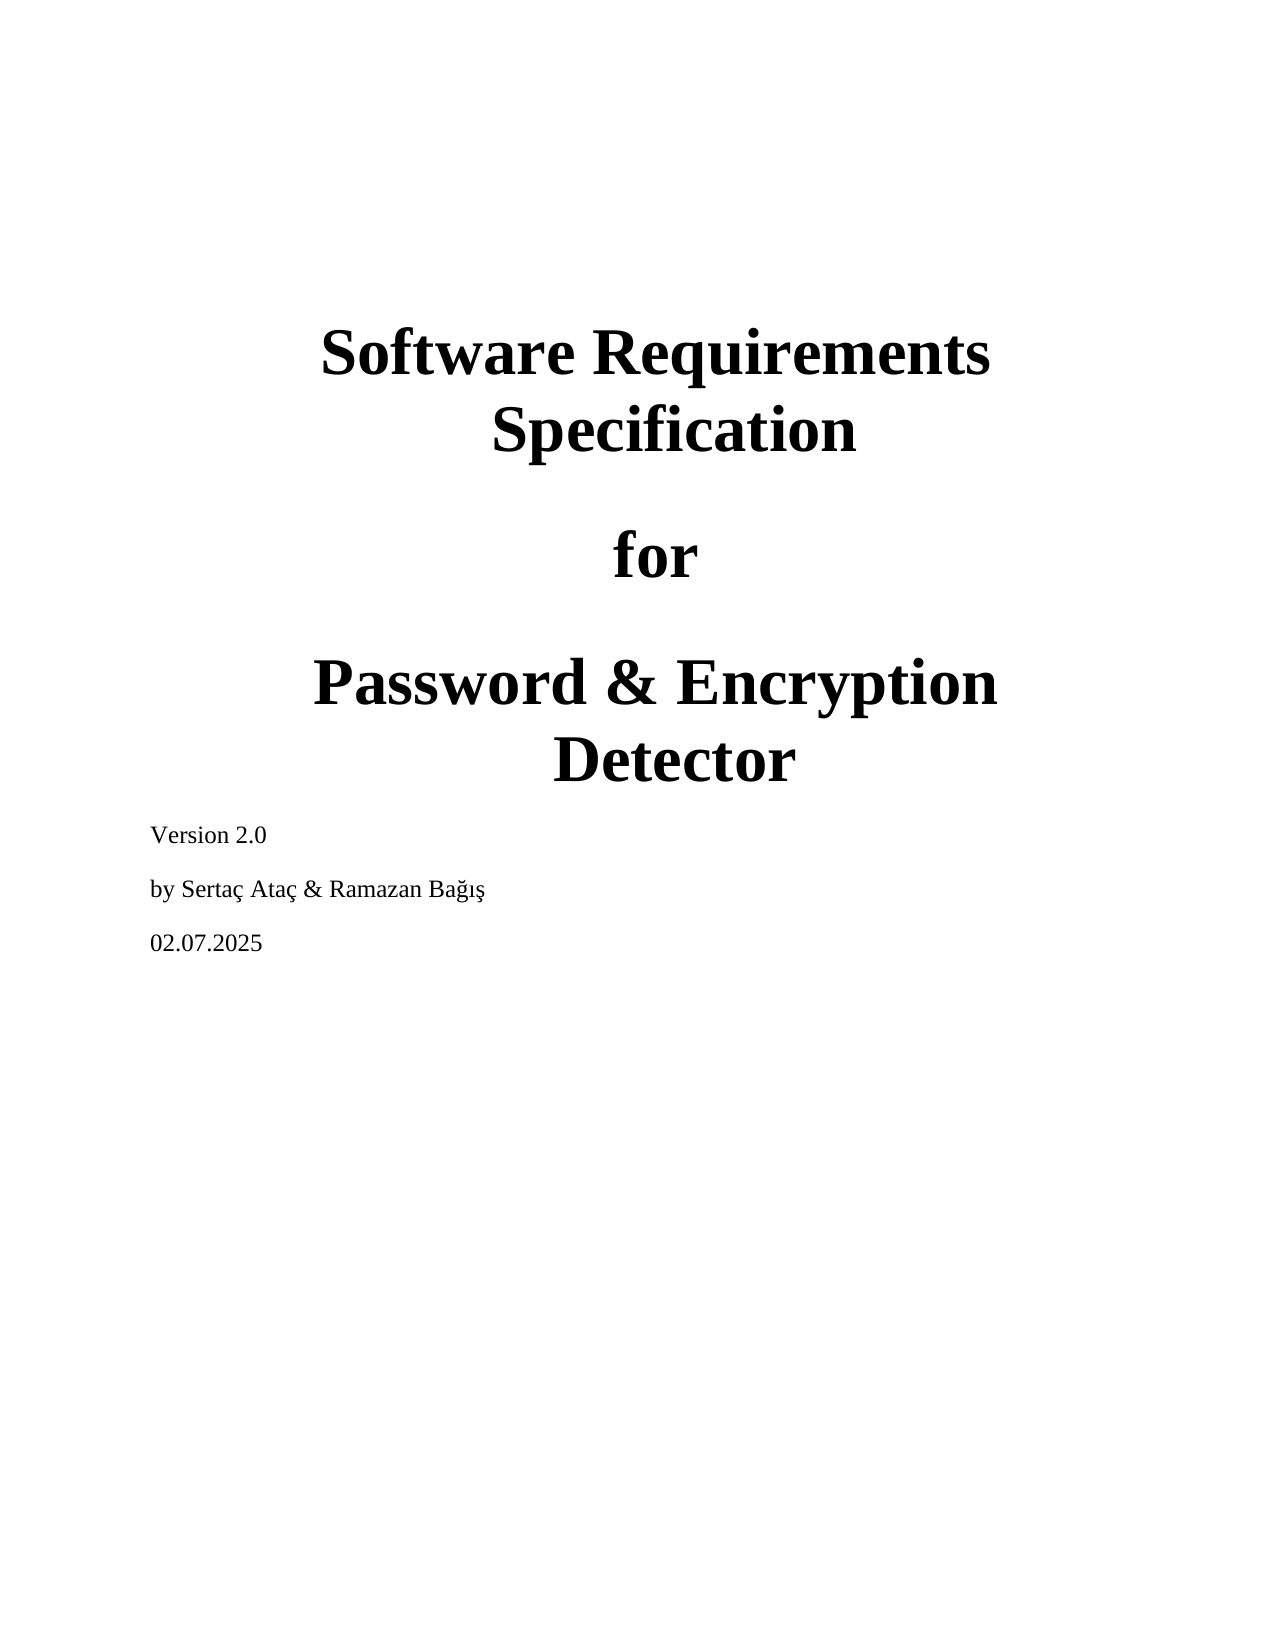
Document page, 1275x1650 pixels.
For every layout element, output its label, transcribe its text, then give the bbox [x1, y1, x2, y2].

text 02.07.2025 [150, 928, 1125, 957]
title Password & Encryption Detector [187, 642, 1125, 796]
text Version 2.0 [150, 821, 1125, 849]
text by Sertaç Ataç & Ramazan Bağış [150, 874, 1125, 903]
title Software Requirements Specification [187, 312, 1125, 466]
title for [187, 516, 1125, 592]
